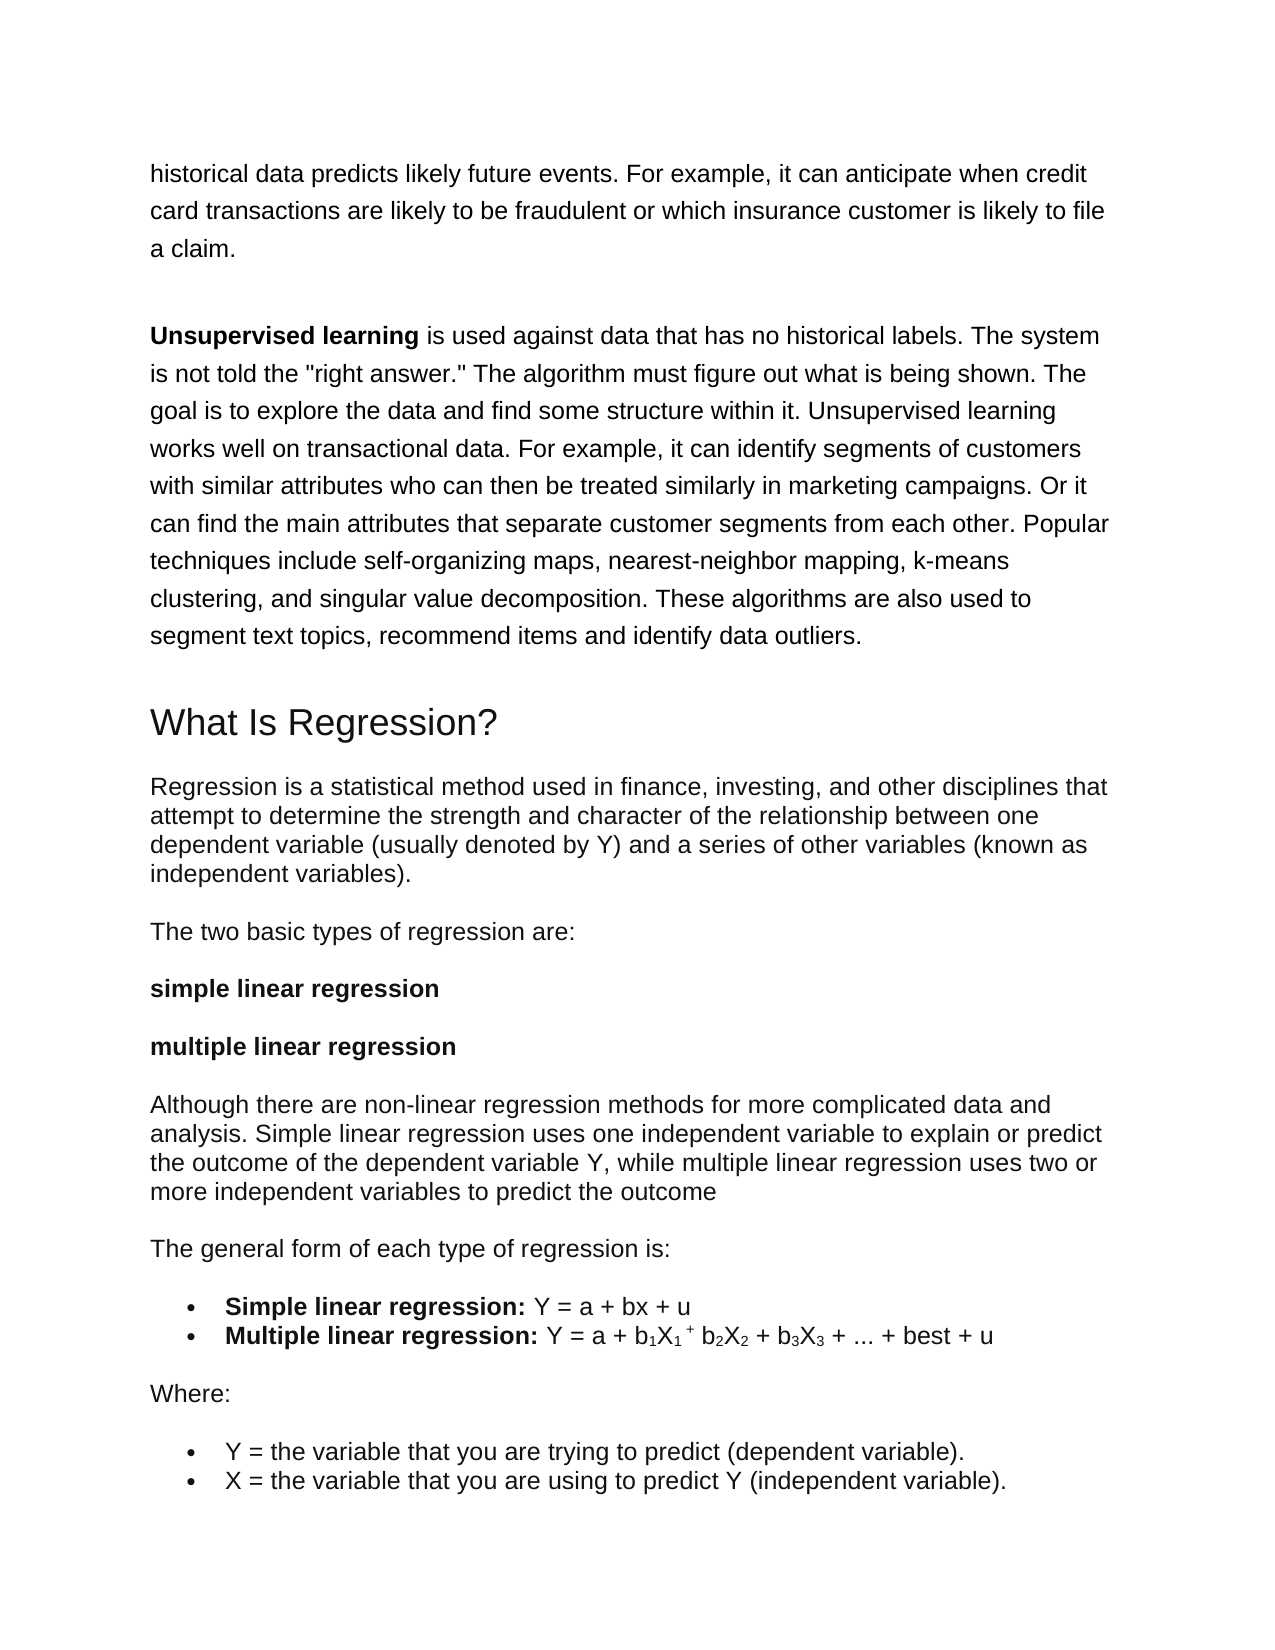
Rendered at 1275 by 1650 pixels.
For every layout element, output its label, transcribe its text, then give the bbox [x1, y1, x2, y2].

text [150, 150, 1125, 262]
text The general form of each type of regression is: [150, 1234, 1125, 1263]
text The two basic types of regression are: [150, 916, 1125, 945]
text What Is Regression? [150, 700, 1125, 743]
list Y = the variable that you are trying to predict (dependent variable). [187, 1437, 1125, 1466]
text multiple linear regression [150, 1032, 1125, 1061]
text Unsupervised learning is used against data that has no historical labels. The system is not told the "right answer." The algorithm must figure out what is being shown. The goal is to explore the data and find some structure within it. Unsupervised learning works well on transactional data. For example, it can identify segments of customers with similar attributes who can then be treated similarly in marketing campaigns. Or it can find the main attributes that separate customer segments from each other. Popular techniques include self-organizing maps, nearest-neighbor mapping, k-means clustering, and singular value decomposition. These algorithms are also used to segment text topics, recommend items and identify data outliers. [150, 312, 1125, 650]
list X = the variable that you are using to predict Y (independent variable). [187, 1466, 1125, 1494]
list Multiple linear regression: Y = a + b1X1 + b2X2 + b3X3 + ... + best + u [187, 1321, 1125, 1350]
text Regression is a statistical method used in finance, investing, and other disciplines that attempt to determine the strength and character of the relationship between one dependent variable (usually denoted by Y) and a series of other variables (known as independent variables). [150, 772, 1125, 887]
text Where: [150, 1379, 1125, 1408]
text Although there are non-linear regression methods for more complicated data and analysis. Simple linear regression uses one independent variable to explain or predict the outcome of the dependent variable Y, while multiple linear regression uses two or more independent variables to predict the outcome [150, 1090, 1125, 1205]
list Simple linear regression: Y = a + bx + u [187, 1292, 1125, 1321]
text simple linear regression [150, 974, 1125, 1003]
